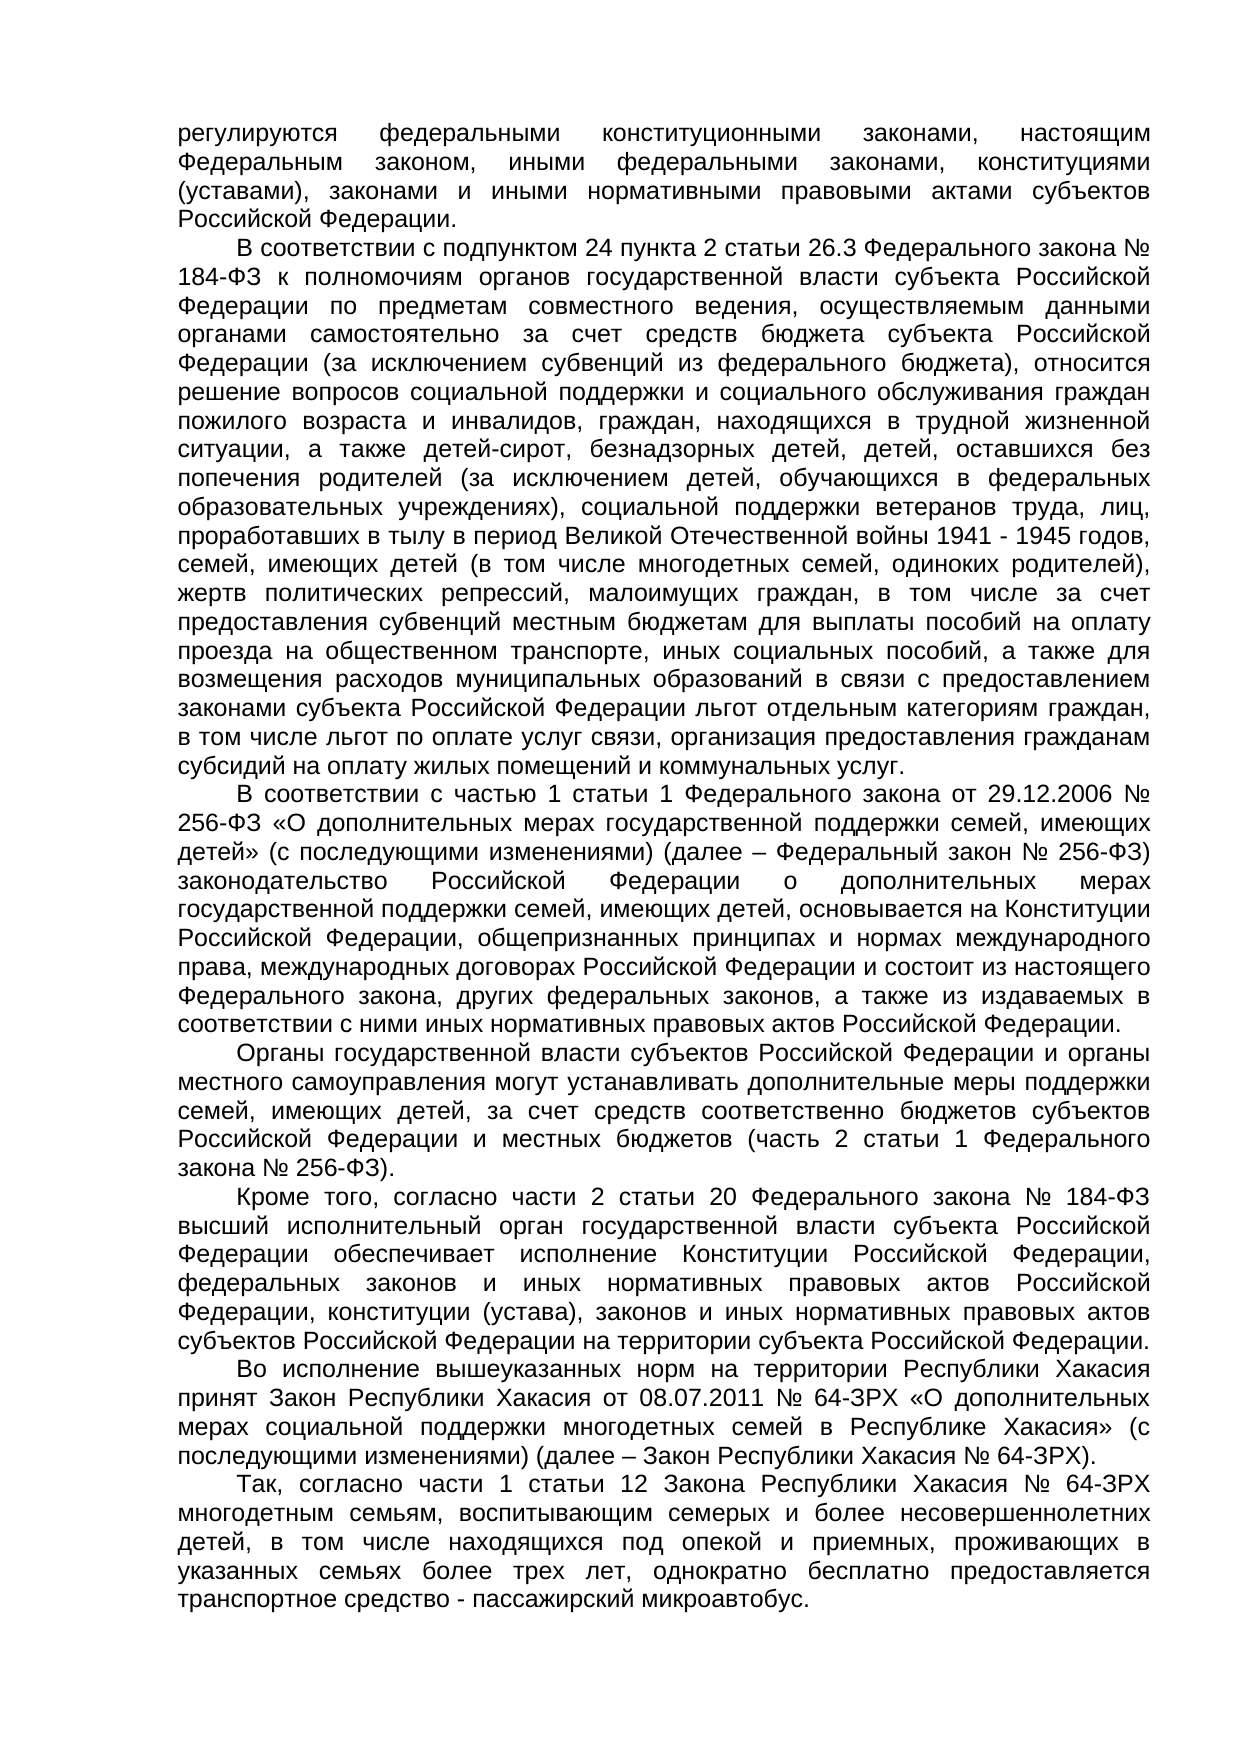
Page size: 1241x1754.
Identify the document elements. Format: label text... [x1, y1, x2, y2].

text Во исполнение вышеуказанных норм на территории Республики Хакасия принят Закон Республики Хакасия от 08.07.2011 № 64-ЗРХ «О дополнительных мерах социальной поддержки многодетных семей в Республике Хакасия» (с последующими изменениями) (далее – Закон Республики Хакасия № 64-ЗРХ). [177, 1354, 1152, 1469]
text Органы государственной власти субъектов Российской Федерации и органы местного самоуправления могут устанавливать дополнительные меры поддержки семей, имеющих детей, за счет средств соответственно бюджетов субъектов Российской Федерации и местных бюджетов (часть 2 статьи 1 Федерального закона № 256-ФЗ). [177, 1038, 1152, 1182]
text Так, согласно части 1 статьи 12 Закона Республики Хакасия № 64-ЗРХ многодетным семьям, воспитывающим семерых и более несовершеннолетних детей, в том числе находящихся под опекой и приемных, проживающих в указанных семьях более трех лет, однократно бесплатно предоставляется транспортное средство - пассажирский микроавтобус. [177, 1469, 1152, 1613]
text Кроме того, согласно части 2 статьи 20 Федерального закона № 184-ФЗ высший исполнительный орган государственной власти субъекта Российской Федерации обеспечивает исполнение Конституции Российской Федерации, федеральных законов и иных нормативных правовых актов Российской Федерации, конституции (устава), законов и иных нормативных правовых актов субъектов Российской Федерации на территории субъекта Российской Федерации. [177, 1182, 1152, 1354]
text В соответствии с частью 1 статьи 1 Федерального закона от 29.12.2006 № 256-ФЗ «О дополнительных мерах государственной поддержки семей, имеющих детей» (с последующими изменениями) (далее – Федеральный закон № 256-ФЗ) законодательство Российской Федерации о дополнительных мерах государственной поддержки семей, имеющих детей, основывается на Конституции Российской Федерации, общепризнанных принципах и нормах международного права, международных договорах Российской Федерации и состоит из настоящего Федерального закона, других федеральных законов, а также из издаваемых в соответствии с ними иных нормативных правовых актов Российской Федерации. [177, 779, 1152, 1038]
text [177, 118, 1152, 233]
text В соответствии с подпунктом 24 пункта 2 статьи 26.3 Федерального закона № 184-ФЗ к полномочиям органов государственной власти субъекта Российской Федерации по предметам совместного ведения, осуществляемым данными органами самостоятельно за счет средств бюджета субъекта Российской Федерации (за исключением субвенций из федерального бюджета), относится решение вопросов социальной поддержки и социального обслуживания граждан пожилого возраста и инвалидов, граждан, находящихся в трудной жизненной ситуации, а также детей-сирот, безнадзорных детей, детей, оставшихся без попечения родителей (за исключением детей, обучающихся в федеральных образовательных учреждениях), социальной поддержки ветеранов труда, лиц, проработавших в тылу в период Великой Отечественной войны 1941 - 1945 годов, семей, имеющих детей (в том числе многодетных семей, одиноких родителей), жертв политических репрессий, малоимущих граждан, в том числе за счет предоставления субвенций местным бюджетам для выплаты пособий на оплату проезда на общественном транспорте, иных социальных пособий, а также для возмещения расходов муниципальных образований в связи с предоставлением законами субъекта Российской Федерации льгот отдельным категориям граждан, в том числе льгот по оплате услуг связи, организация предоставления гражданам субсидий на оплату жилых помещений и коммунальных услуг. [177, 233, 1152, 779]
